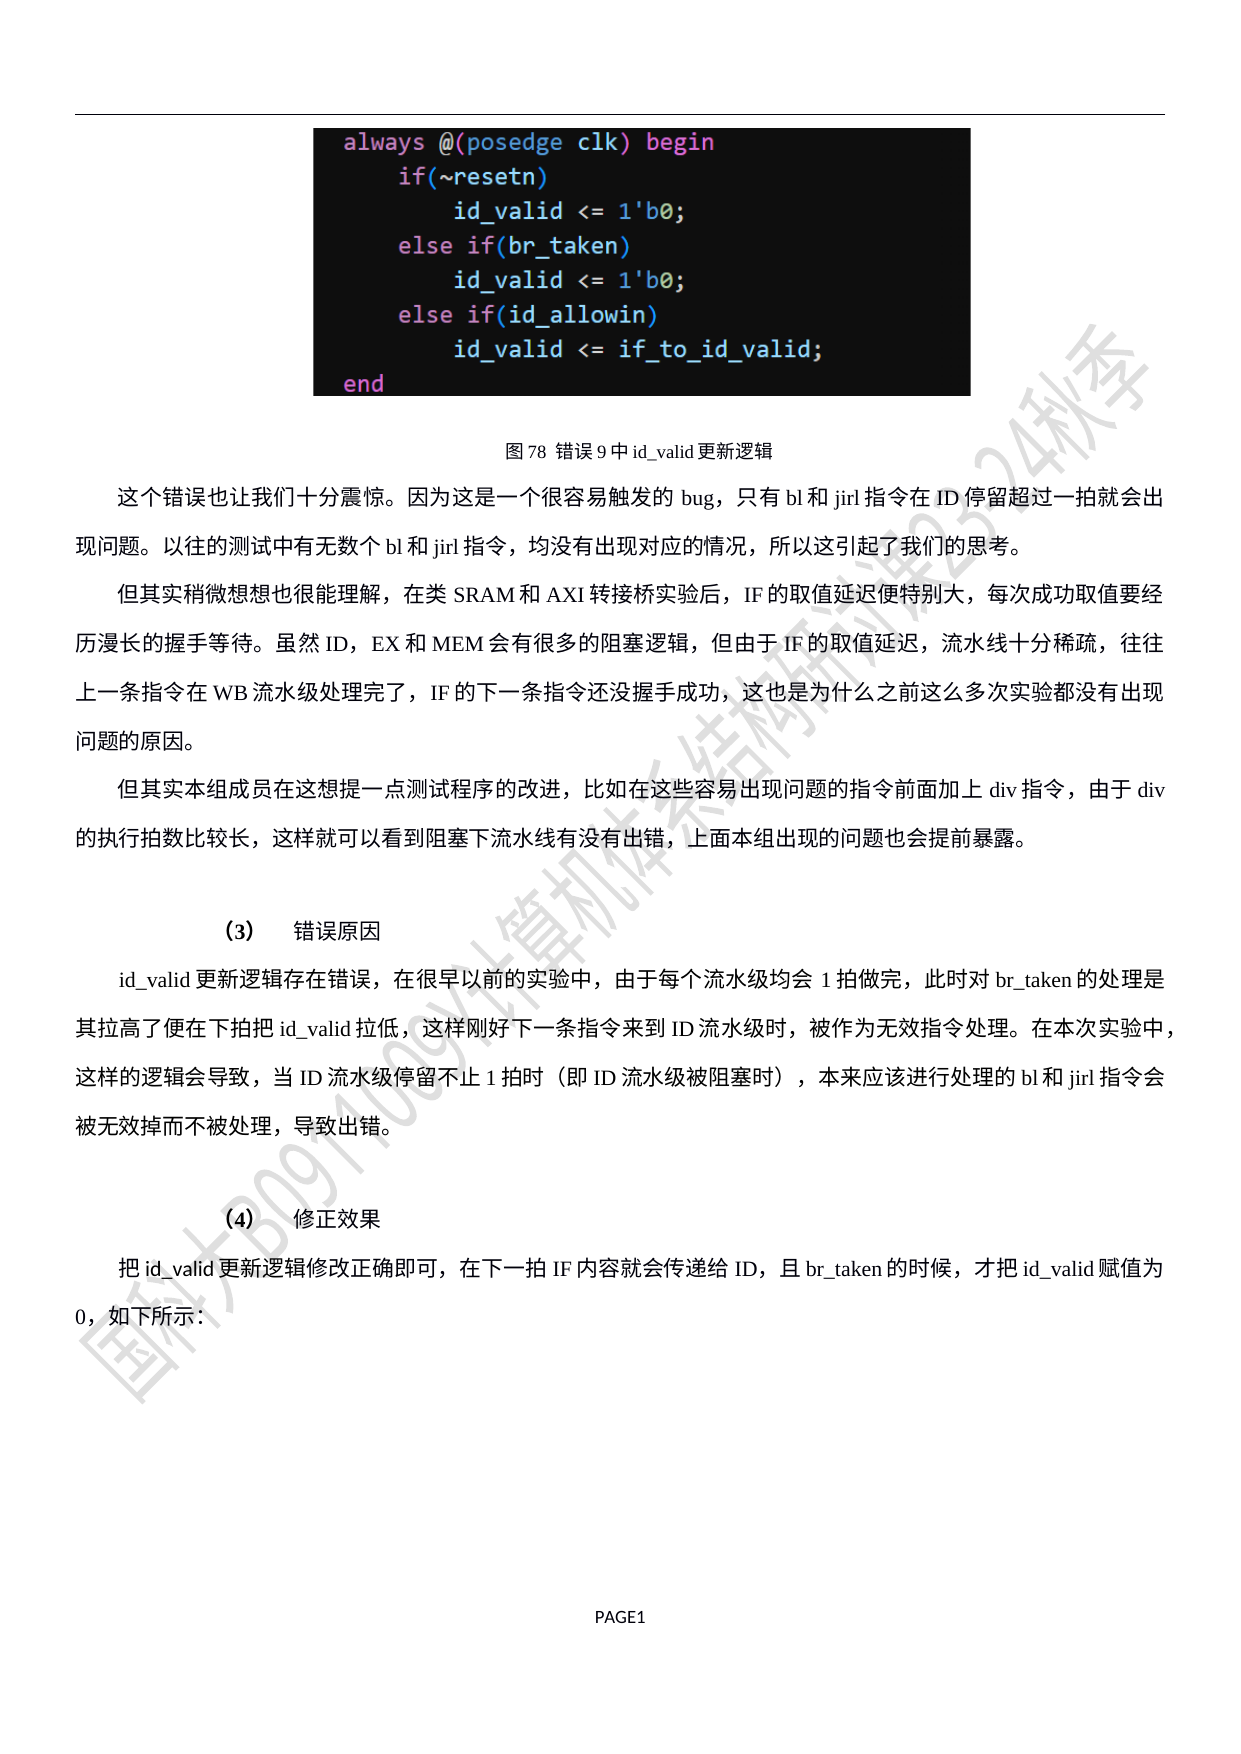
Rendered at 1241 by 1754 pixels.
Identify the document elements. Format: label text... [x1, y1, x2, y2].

list 修正效果 [212, 1202, 1165, 1234]
picture [313, 128, 971, 396]
text 把id_valid更新逻辑修改正确即可，在下一拍IF内容就会传递给ID，且br_taken的时候，才把id_valid赋值为0，如下所示： [75, 1250, 1165, 1331]
text 但其实稍微想想也很能理解，在类SRAM和AXI转接桥实验后，IF的取值延迟便特别大，每次成功取值要经历漫长的握手等待。虽然ID，EX和MEM会有很多的阻塞逻辑，但由于IF的取值延迟，流水线十分稀疏，往往上一条指令在WB流水级处理完了，IF的下一条指令还没握手成功，这也是为什么之前这么多次实验都没有出现问题的原因。 [75, 577, 1165, 756]
text 图78 错误9中id_valid更新逻辑 [75, 434, 1165, 466]
text 但其实本组成员在这想提一点测试程序的改进，比如在这些容易出现问题的指令前面加上div指令，由于div的执行拍数比较长，这样就可以看到阻塞下流水线有没有出错，上面本组出现的问题也会提前暴露。 [75, 772, 1165, 853]
text 这个错误也让我们十分震惊。因为这是一个很容易触发的bug，只有bl和jirl指令在ID停留超过一拍就会出现问题。以往的测试中有无数个bl和jirl指令，均没有出现对应的情况，所以这引起了我们的思考。 [75, 480, 1165, 561]
text id_valid更新逻辑存在错误，在很早以前的实验中，由于每个流水级均会1拍做完，此时对br_taken的处理是其拉高了便在下拍把id_valid拉低，这样刚好下一条指令来到ID流水级时，被作为无效指令处理。在本次实验中，这样的逻辑会导致，当ID流水级停留不止1拍时（即ID流水级被阻塞时），本来应该进行处理的bl和jirl指令会被无效掉而不被处理，导致出错。 [75, 962, 1165, 1141]
list 错误原因 [212, 914, 1165, 946]
